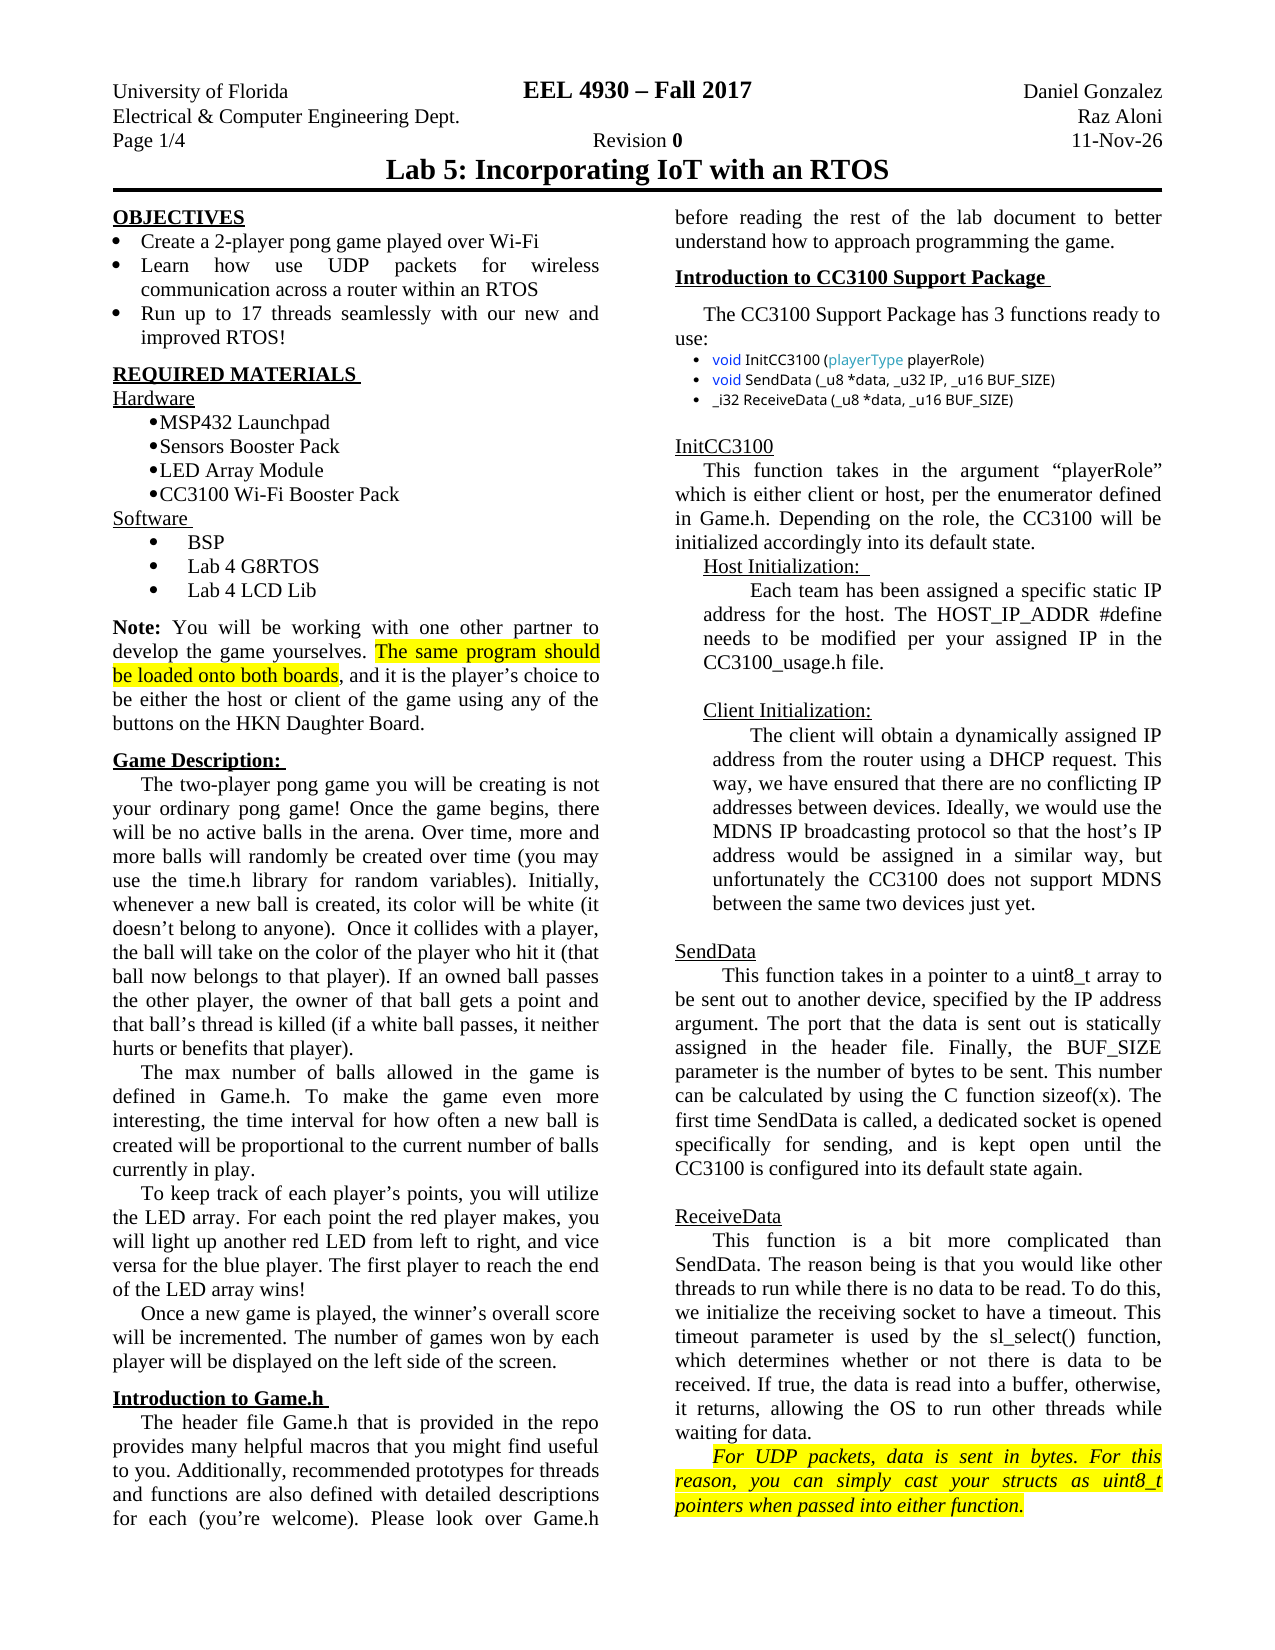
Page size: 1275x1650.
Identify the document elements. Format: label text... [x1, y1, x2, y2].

text Host Initialization: [675, 554, 1162, 578]
list Run up to 17 threads seamlessly with our new and improved RTOS! [112, 301, 600, 349]
list Lab 4 LCD Lib [150, 578, 600, 602]
text Hardware [112, 386, 600, 410]
list InitCC3100 [675, 434, 1162, 458]
list SendData [675, 939, 1162, 963]
subtitle The CC3100 Support Package has 3 functions ready to use: [675, 302, 1191, 350]
text For UDP packets, data is sent in bytes. For this reason, you can simply cast your structs as uint8_t pointers when passed into either function. [675, 1444, 1162, 1469]
subtitle Introduction to CC3100 Support Package [675, 265, 1191, 289]
list Lab 4 G8RTOS [150, 554, 600, 578]
text To keep track of each player’s points, you will utilize the LED array. For each point the red player makes, you will light up another red LED from left to right, and vice versa for the blue player. The first player to reach the end of the LED array wins! [112, 1181, 600, 1301]
text Once a new game is played, the winner’s overall score will be incremented. The number of games won by each player will be displayed on the left side of the screen. [112, 1301, 600, 1373]
text The header file Game.h that is provided in the repo provides many helpful macros that you might find useful to you. Additionally, recommended prototypes for threads and functions are also defined with detailed descriptions for each (you’re welcome). Please look over Game.h before reading the rest of the lab document to better understand how to approach programming the game. [112, 1410, 600, 1530]
list _i32 ReceiveData (_u8 *data, _u16 BUF_SIZE) [694, 390, 1162, 410]
list This function takes in a pointer to a uint8_t array to be sent out to another device, specified by the IP address argument. The port that the data is sent out is statically assigned in the header file. Finally, the BUF_SIZE parameter is the number of bytes to be sent. This number can be calculated by using the C function sizeof(x). The first time SendData is called, a dedicated socket is opened specifically for sending, and is kept open until the CC3100 is configured into its default state again. [675, 963, 1162, 1180]
text Software [112, 506, 600, 530]
text The max number of balls allowed in the game is defined in Game.h. To make the game even more interesting, the time interval for how often a new ball is created will be proportional to the current number of balls currently in play. [112, 1060, 600, 1181]
text For UDP packets, data is sent in bytes. For this reason, you can simply cast your structs as uint8_t pointers when passed into either function. [675, 1492, 1162, 1517]
list LED Array Module [150, 458, 600, 482]
list CC3100 Wi-Fi Booster Pack [150, 482, 600, 506]
list BSP [150, 530, 600, 554]
list ReceiveData [675, 1204, 1162, 1228]
list Sensors Booster Pack [150, 434, 600, 458]
list Create a 2-player pong game played over Wi-Fi [112, 229, 600, 253]
text The two-player pong game you will be creating is not your ordinary pong game! Once the game begins, there will be no active balls in the arena. Over time, more and more balls will randomly be created over time (you may use the time.h library for random variables). Initially, whenever a new ball is created, its color will be white (it doesn’t belong to anyone). Once it collides with a player, the ball will take on the color of the player who hit it (that ball now belongs to that player). If an owned ball passes the other player, the owner of that ball gets a point and that ball’s thread is killed (if a white ball passes, it neither hurts or benefits that player). [112, 772, 600, 1060]
subtitle Note: You will be working with one other partner to develop the game yourselves. The same program should be loaded onto both boards, and it is the player’s choice to be either the host or client of the game using any of the buttons on the HKN Daughter Board. [112, 615, 600, 735]
text The header file Game.h that is provided in the repo provides many helpful macros that you might find useful to you. Additionally, recommended prototypes for threads and functions are also defined with detailed descriptions for each (you’re welcome). Please look over Game.h before reading the rest of the lab document to better understand how to approach programming the game. [675, 205, 1162, 253]
list MSP432 Launchpad [150, 410, 600, 434]
list Client Initialization: [703, 698, 1162, 722]
list void InitCC3100 (playerType playerRole) [694, 350, 1162, 370]
subtitle Game Description: [112, 747, 628, 772]
subtitle REQUIRED MATERIALS [112, 362, 628, 386]
list void SendData (_u8 *data, _u32 IP, _u16 BUF_SIZE) [694, 370, 1162, 390]
list Learn how use UDP packets for wireless communication across a router within an RTOS [112, 253, 600, 301]
list This function is a bit more complicated than SendData. The reason being is that you would like other threads to run while there is no data to be read. To do this, we initialize the receiving socket to have a timeout. This timeout parameter is used by the sl_select() function, which determines whether or not there is data to be received. If true, the data is read into a buffer, otherwise, it returns, allowing the OS to run other threads while waiting for data. [637, 1228, 1162, 1444]
list The client will obtain a dynamically assigned IP address from the router using a DHCP request. This way, we have ensured that there are no conflicting IP addresses between devices. Ideally, we would use the MDNS IP broadcasting protocol so that the host’s IP address would be assigned in a similar way, but unfortunately the CC3100 does not support MDNS between the same two devices just yet. [712, 722, 1162, 915]
list This function takes in the argument “playerRole” which is either client or host, per the enumerator defined in Game.h. Depending on the role, the CC3100 will be initialized accordingly into its default state. [675, 458, 1162, 554]
list Each team has been assigned a specific static IP address for the host. The HOST_IP_ADDR #define needs to be modified per your assigned IP in the CC3100_usage.h file. [703, 578, 1162, 674]
subtitle Introduction to Game.h [112, 1386, 628, 1410]
subtitle OBJECTIVES [112, 205, 600, 229]
